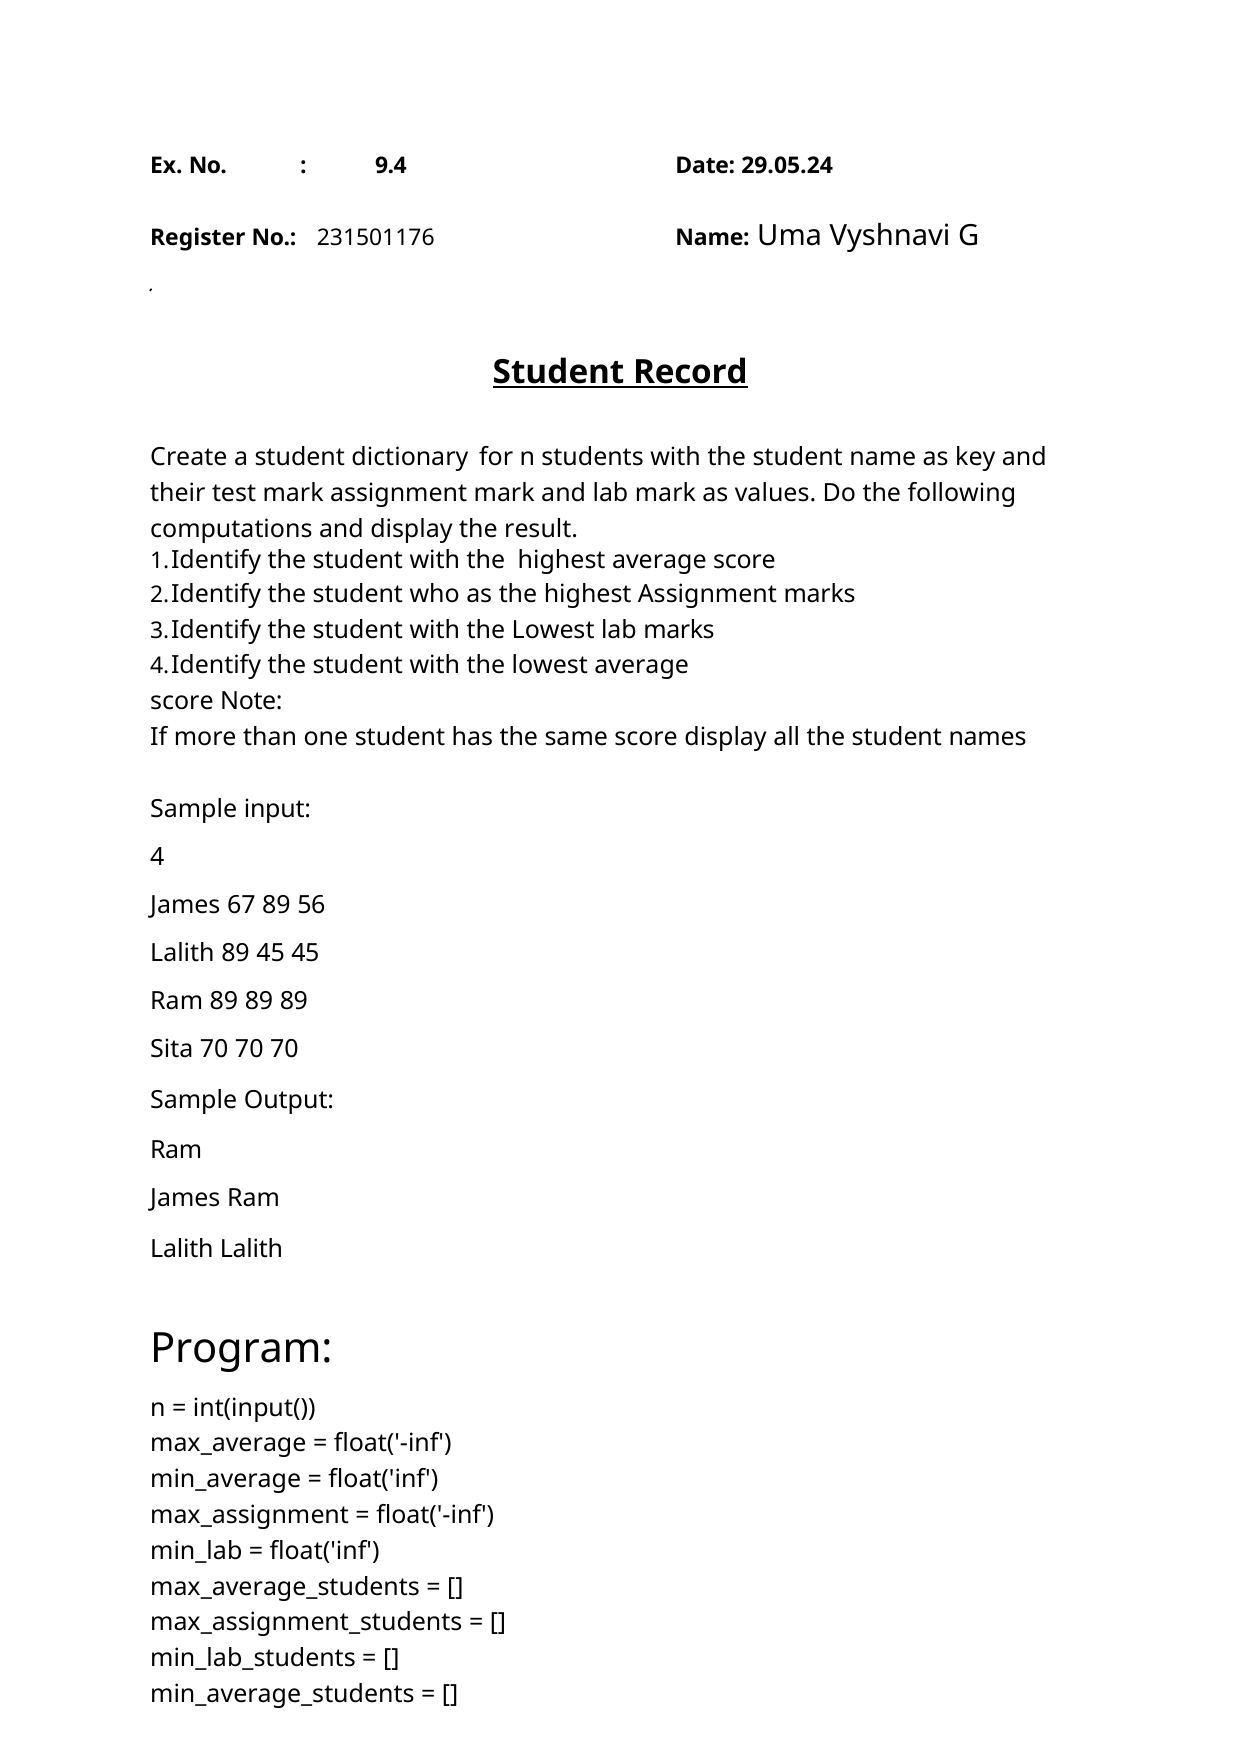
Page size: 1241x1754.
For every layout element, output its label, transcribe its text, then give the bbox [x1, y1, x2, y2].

text 4 [150, 838, 1136, 872]
text Sample input: [150, 790, 1136, 824]
list Identify the student with the highest average score [150, 546, 1136, 574]
text James Ram Lalith Lalith [150, 1180, 288, 1265]
text James 67 89 56 [150, 886, 1136, 921]
text Ram [150, 1132, 1136, 1166]
text If more than one student has the same score display all the student names [150, 719, 1136, 753]
text Sita 70 70 70 Sample Output: [150, 1031, 340, 1115]
text Lalith 89 45 45 [150, 934, 1136, 969]
text Register No.: 231501176 Name: Uma Vyshnavi G [150, 214, 1136, 253]
list Identify the student with the Lowest lab marks [150, 612, 1136, 646]
text max_assignment = float('-inf') min_lab = float('inf') max_average_students = [] max_assignment_students = [] min_lab_students = [] min_average_students = [] [150, 1497, 552, 1709]
subtitle Program: [150, 1318, 1136, 1375]
text n = int(input()) max_average = float('-inf') min_average = float('inf') [150, 1389, 473, 1495]
text Ram 89 89 89 [150, 983, 1136, 1017]
text Ex. No. : 9.4 Date: 29.05.24 [150, 148, 1136, 180]
subtitle Student Record [129, 348, 1111, 393]
list Identify the student with the lowest average score Note: [150, 647, 750, 717]
list Identify the student who as the highest Assignment marks [150, 576, 1136, 610]
text Create a student dictionary for n students with the student name as key and their test mark assignment mark and lab mark as values. Do the following computations and display the result. [150, 439, 1091, 544]
